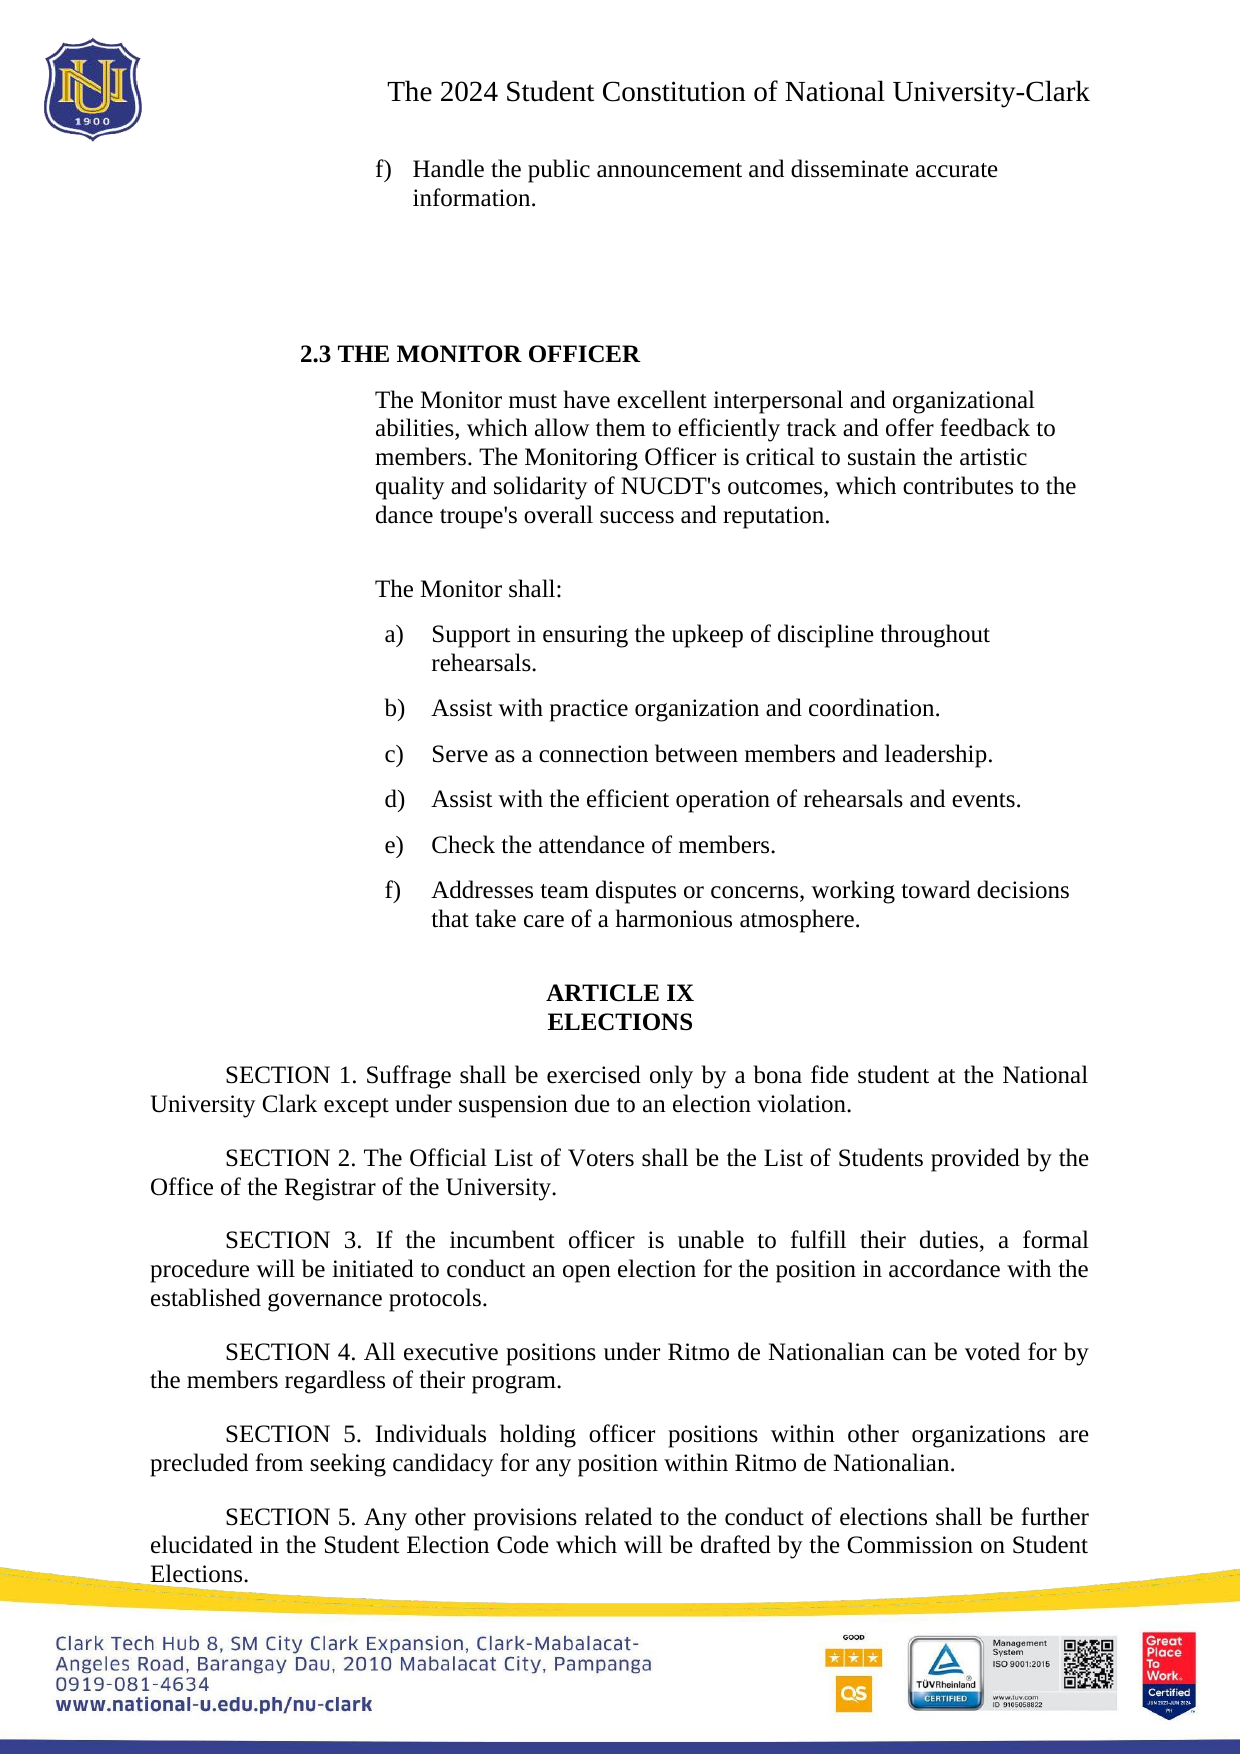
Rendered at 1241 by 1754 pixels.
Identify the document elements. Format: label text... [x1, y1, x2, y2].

picture [43, 17, 152, 157]
text 2.3 THE MONITOR OFFICER [300, 339, 1090, 368]
text The Monitor must have excellent interpersonal and organizational abilities, which allow them to efficiently track and offer feedback to members. The Monitoring Officer is critical to sustain the artistic quality and solidarity of NUCDT's outcomes, which contributes to the dance troupe's overall success and reputation. [375, 385, 1090, 528]
text ARTICLE IX [150, 978, 1090, 1007]
list Addresses team disputes or concerns, working toward decisions that take care of a harmonious atmosphere. [384, 875, 1090, 933]
list Assist with practice organization and coordination. [384, 693, 1090, 722]
list Support in ensuring the upkeep of discipline throughout rehearsals. [384, 619, 1090, 677]
text SECTION 4. All executive positions under Ritmo de Nationalian can be voted for by the members regardless of their program. [150, 1337, 1090, 1394]
list Check the attendance of members. [384, 830, 1090, 858]
text SECTION 5. Individuals holding officer positions within other organizations are precluded from seeking candidacy for any position within Ritmo de Nationalian. [150, 1419, 1090, 1477]
text ELECTIONS [150, 1007, 1090, 1036]
text SECTION 2. The Official List of Voters shall be the List of Students provided by the Office of the Registrar of the University. [150, 1143, 1090, 1201]
text SECTION 3. If the incumbent officer is unable to fulfill their duties, a formal procedure will be initiated to conduct an open election for the position in accordance with the established governance protocols. [150, 1226, 1090, 1312]
picture [0, 1566, 1240, 1754]
text SECTION 5. Any other provisions related to the conduct of elections shall be further elucidated in the Student Election Code which will be drafted by the Commission on Student Elections. [150, 1502, 1090, 1588]
text SECTION 1. Suffrage shall be exercised only by a bona fide student at the National University Clark except under suspension due to an election violation. [150, 1061, 1090, 1118]
list Handle the public announcement and disseminate accurate information. [375, 154, 1090, 212]
list Assist with the efficient operation of rehearsals and events. [384, 784, 1090, 813]
list Serve as a connection between members and leadership. [384, 739, 1090, 768]
text The Monitor shall: [300, 574, 1090, 603]
